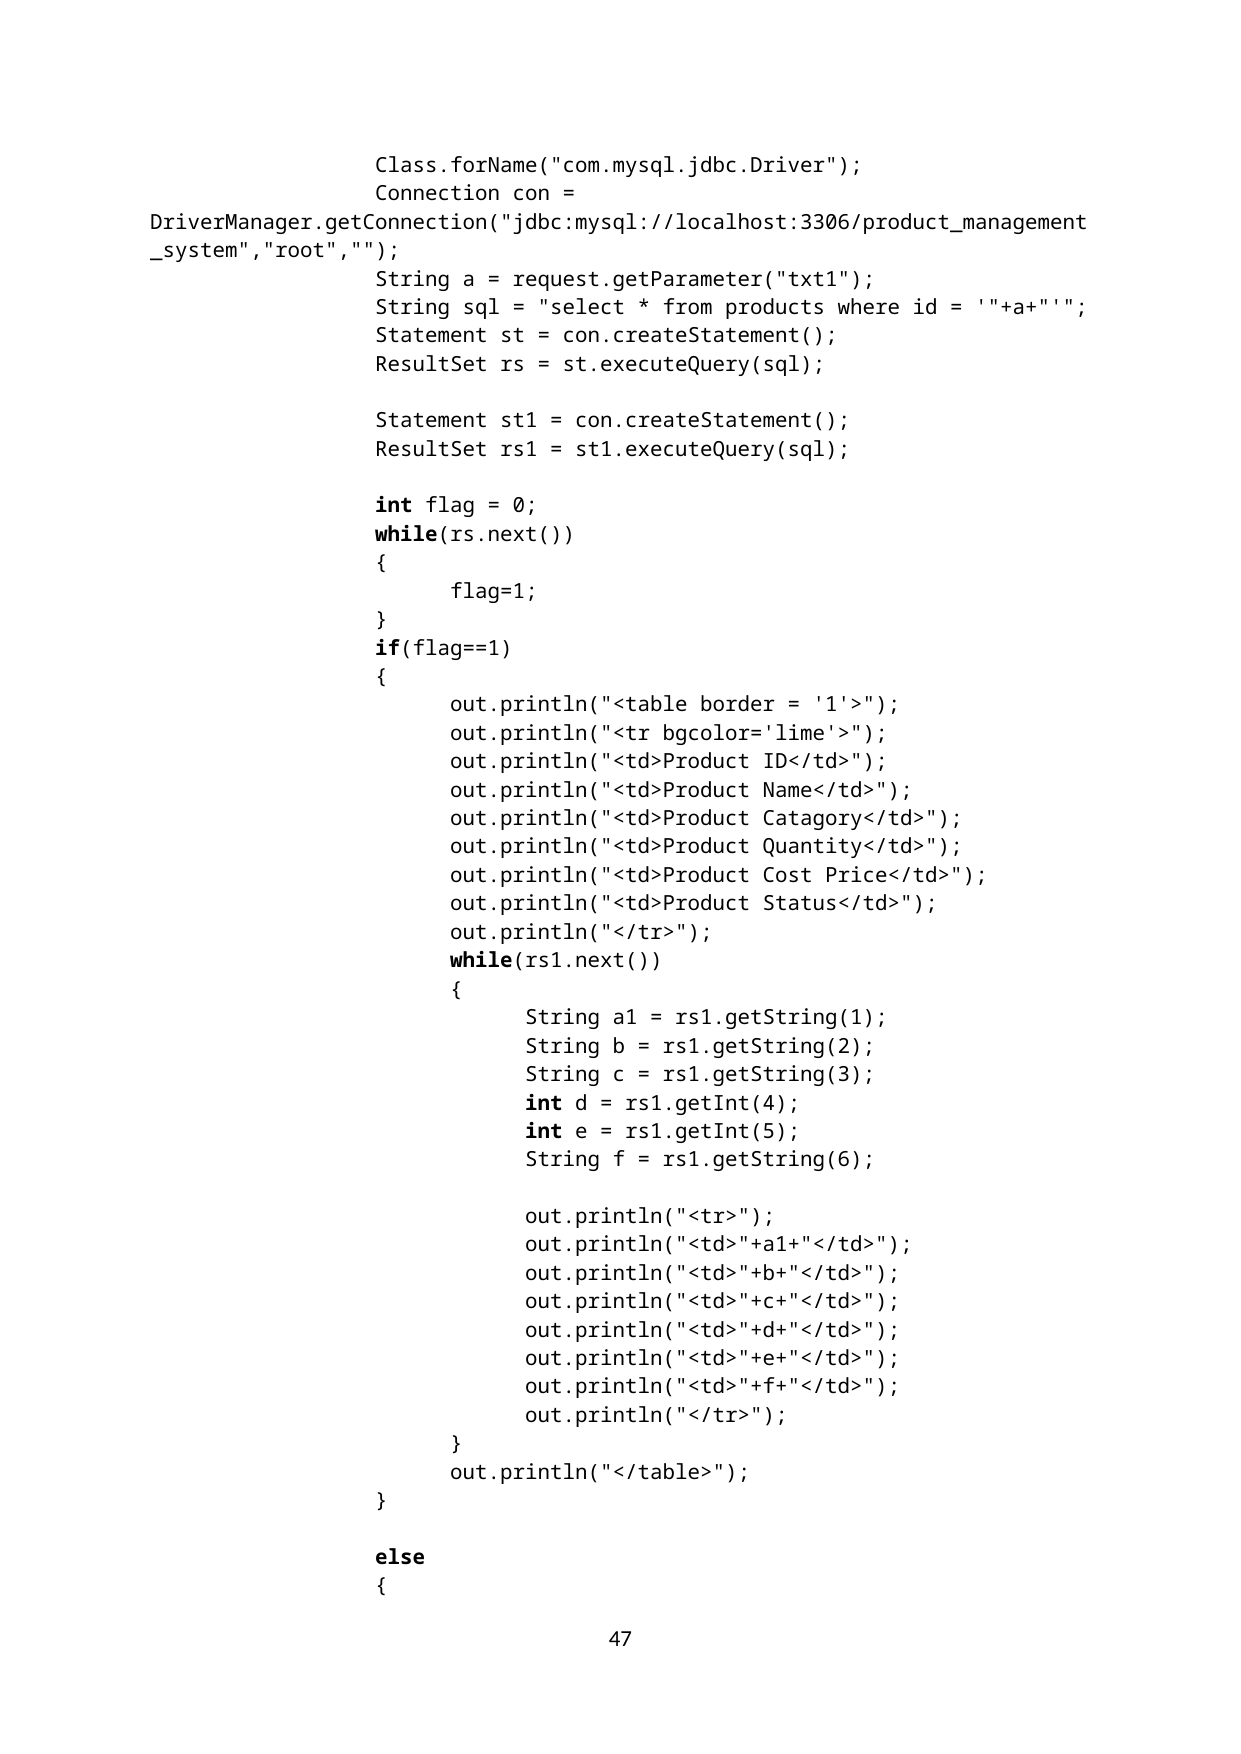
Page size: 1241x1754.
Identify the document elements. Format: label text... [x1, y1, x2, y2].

text } [150, 604, 1090, 633]
text else [150, 1542, 1090, 1570]
text out.println("<td>"+e+"</td>"); [150, 1343, 1090, 1372]
text ResultSet rs = st.executeQuery(sql); [150, 349, 1090, 377]
text int d = rs1.getInt(4); [150, 1088, 1090, 1116]
text String b = rs1.getString(2); [150, 1031, 1090, 1059]
text out.println("<td>"+a1+"</td>"); [150, 1229, 1090, 1258]
text out.println("<td>Product Catagory</td>"); [150, 803, 1090, 832]
text Connection con = DriverManager.getConnection("jdbc:mysql://localhost:3306/product_management_system","root",""); [150, 178, 1090, 264]
text String c = rs1.getString(3); [150, 1059, 1090, 1088]
text out.println("<td>"+f+"</td>"); [150, 1372, 1090, 1400]
text int e = rs1.getInt(5); [150, 1116, 1090, 1144]
text String a = request.getParameter("txt1"); [150, 264, 1090, 292]
text out.println("<tr>"); [150, 1201, 1090, 1229]
text out.println("</tr>"); [150, 917, 1090, 945]
text out.println("<td>"+b+"</td>"); [150, 1258, 1090, 1286]
text flag=1; [150, 576, 1090, 604]
text } [150, 1485, 1090, 1514]
text out.println("</table>"); [150, 1457, 1090, 1485]
text out.println("<tr bgcolor='lime'>"); [150, 718, 1090, 746]
text out.println("<td>Product Quantity</td>"); [150, 832, 1090, 860]
text ResultSet rs1 = st1.executeQuery(sql); [150, 434, 1090, 462]
text out.println("<td>"+d+"</td>"); [150, 1315, 1090, 1343]
text { [150, 974, 1090, 1002]
text Statement st = con.createStatement(); [150, 321, 1090, 349]
text while(rs1.next()) [150, 945, 1090, 974]
text } [150, 1428, 1090, 1457]
text String sql = "select * from products where id = '"+a+"'"; [150, 292, 1090, 321]
text { [150, 547, 1090, 576]
text out.println("<td>"+c+"</td>"); [150, 1286, 1090, 1315]
text int flag = 0; [150, 490, 1090, 519]
text Class.forName("com.mysql.jdbc.Driver"); [150, 150, 1090, 178]
text { [150, 1570, 1090, 1599]
text String a1 = rs1.getString(1); [150, 1002, 1090, 1031]
text while(rs.next()) [150, 519, 1090, 547]
text String f = rs1.getString(6); [150, 1144, 1090, 1173]
text if(flag==1) [150, 633, 1090, 661]
text { [150, 661, 1090, 689]
text out.println("<td>Product ID</td>"); [150, 746, 1090, 775]
text out.println("<table border = '1'>"); [150, 689, 1090, 718]
text out.println("</tr>"); [150, 1400, 1090, 1428]
text out.println("<td>Product Status</td>"); [150, 888, 1090, 917]
text out.println("<td>Product Cost Price</td>"); [150, 860, 1090, 888]
text Statement st1 = con.createStatement(); [150, 406, 1090, 434]
text out.println("<td>Product Name</td>"); [150, 775, 1090, 803]
